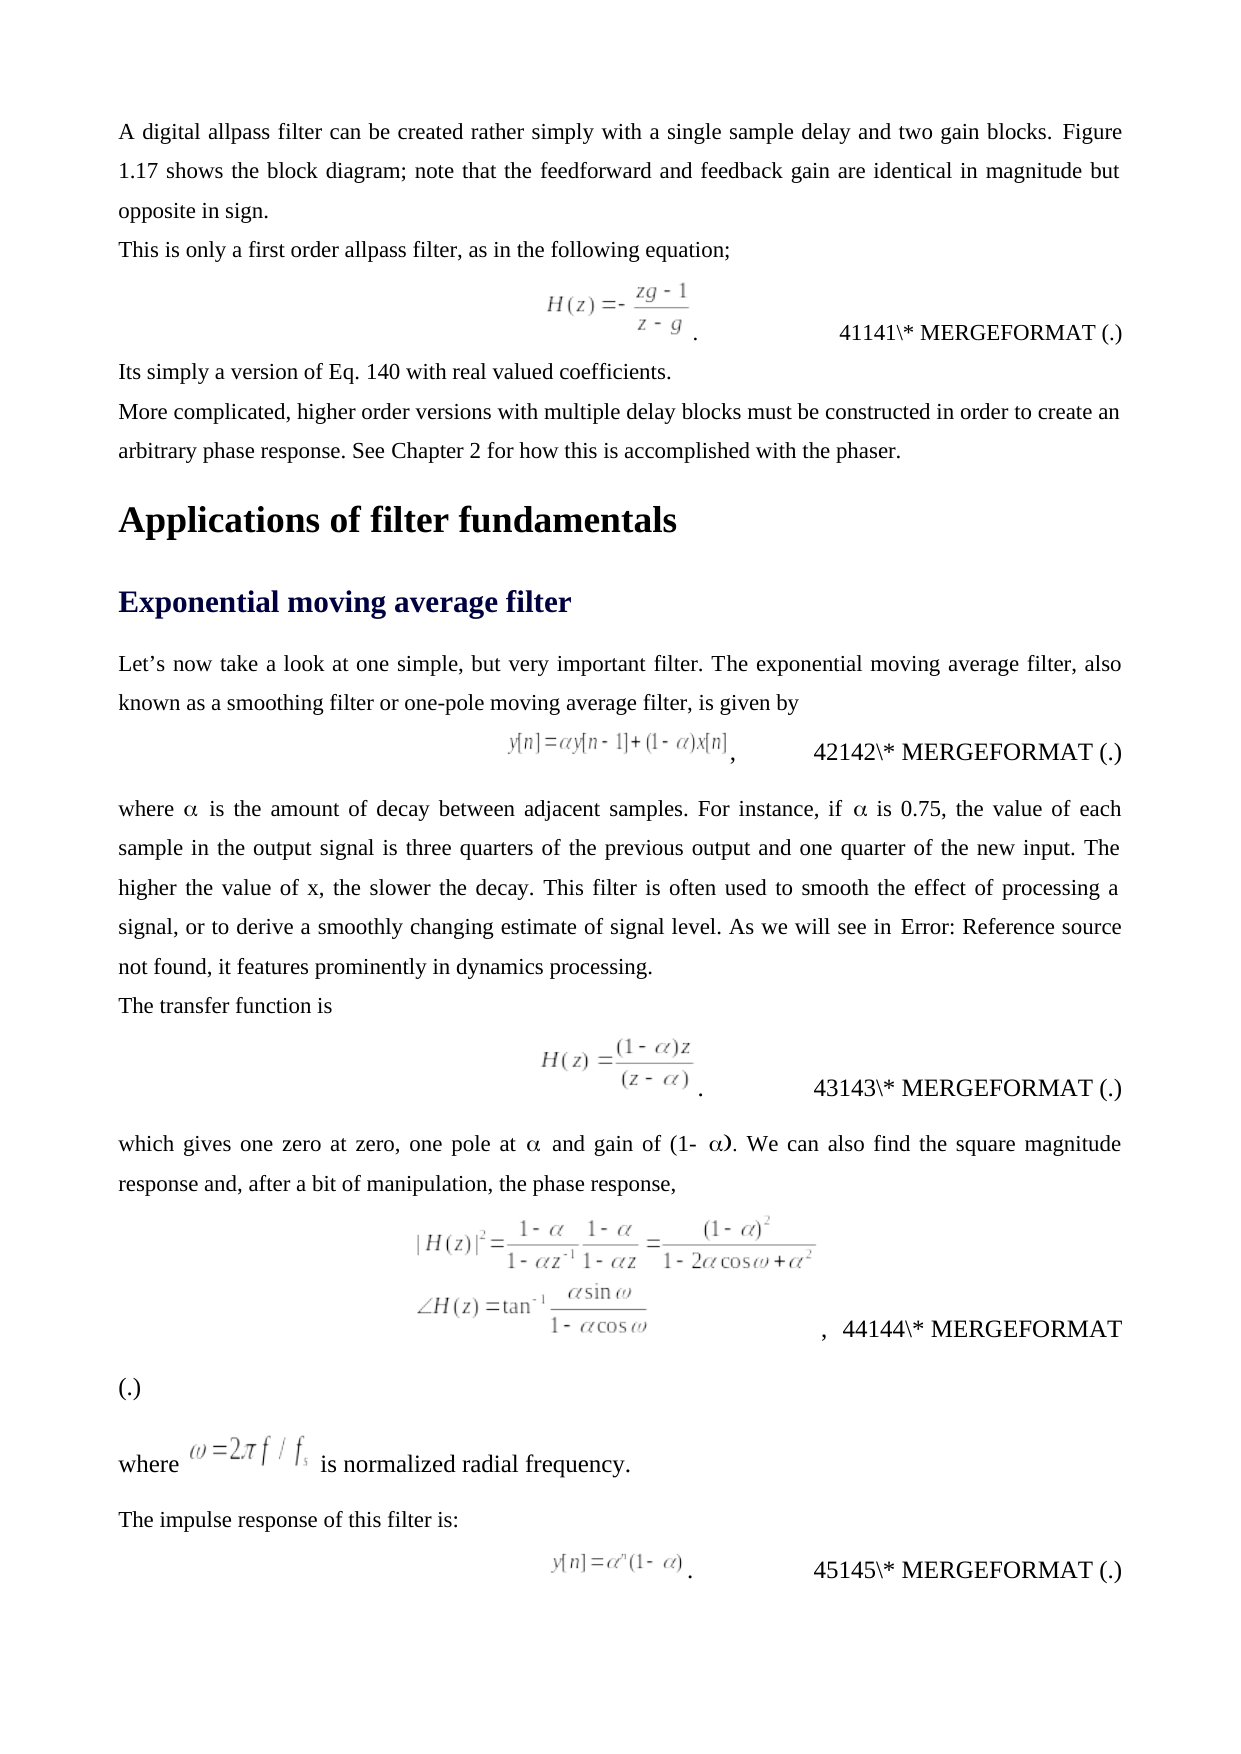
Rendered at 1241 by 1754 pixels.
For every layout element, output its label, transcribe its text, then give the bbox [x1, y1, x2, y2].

text More complicated, higher order versions with multiple delay blocks must be constructed in order to create an arbitrary phase response. See Chapter 4 for how this is accomplished with the phaser. [118, 398, 1122, 464]
text Its simply a version of Eq. with real valued coefficients. [118, 358, 1122, 385]
text which gives one zero at zero, one pole at and gain of (1- We can also find the square magnitude response and, after a bit of manipulation, the phase response, [118, 1130, 1122, 1196]
text , [118, 1209, 1122, 1401]
text , [118, 728, 1122, 766]
text Let’s now take a look at one simple, but very important filter. The exponential moving average filter, also known as a smoothing filter or one-pole moving average filter, is given by [118, 649, 1122, 715]
text The impulse response of this filter is: [118, 1506, 1122, 1533]
subtitle Applications of filter fundamentals [118, 498, 1122, 541]
text . [118, 1032, 1122, 1101]
subtitle Exponential moving average filter [118, 583, 1122, 619]
text This is only a first order allpass filter, as in the following equation; [118, 237, 1122, 263]
text where is normalized radial frequency. [118, 1429, 1122, 1478]
text . [118, 276, 1122, 345]
text . [118, 1546, 1122, 1583]
text The transfer function is [118, 992, 1122, 1019]
